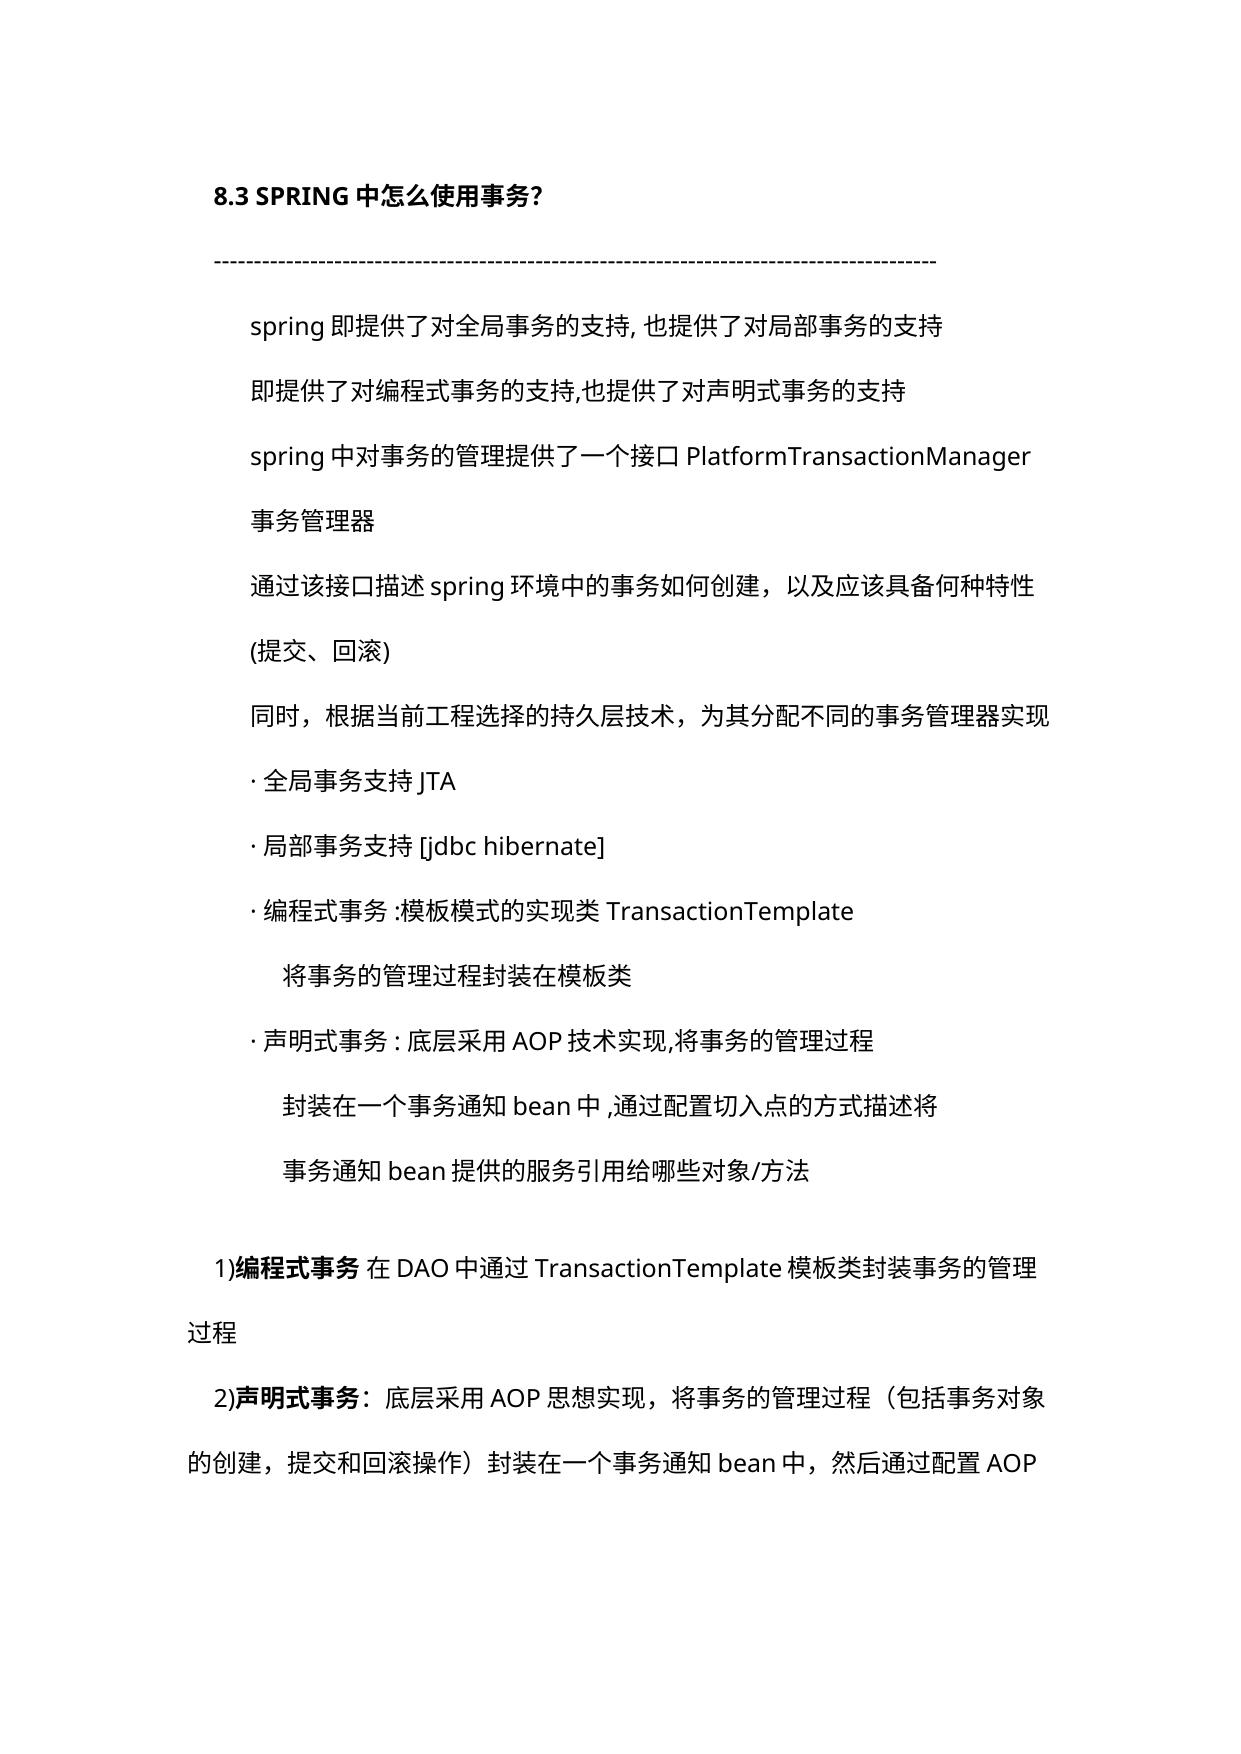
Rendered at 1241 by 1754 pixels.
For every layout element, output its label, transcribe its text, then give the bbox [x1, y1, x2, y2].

text 即提供了对编程式事务的支持,也提供了对声明式事务的支持 [250, 357, 1053, 422]
text 同时，根据当前工程选择的持久层技术，为其分配不同的事务管理器实现 [250, 682, 1053, 747]
text 事务通知bean提供的服务引用给哪些对象/方法 [250, 1137, 1053, 1202]
text · 全局事务支持 JTA [250, 747, 1053, 812]
text spring中对事务的管理提供了一个接口 PlatformTransactionManager 事务管理器 [250, 422, 1053, 552]
text · 编程式事务 :模板模式的实现类 TransactionTemplate [250, 877, 1053, 942]
text 1)编程式事务 在DAO中通过TransactionTemplate模板类封装事务的管理过程 [187, 1234, 1053, 1364]
text · 局部事务支持 [jdbc hibernate] [250, 812, 1053, 877]
text 通过该接口描述spring环境中的事务如何创建，以及应该具备何种特性(提交、回滚) [250, 552, 1053, 682]
text 8.3 SPRING中怎么使用事务？ [187, 162, 1053, 227]
text 封装在一个事务通知bean中 ,通过配置切入点的方式描述将 [250, 1072, 1053, 1137]
text 将事务的管理过程封装在模板类 [250, 942, 1053, 1007]
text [187, 227, 1053, 292]
text · 声明式事务 : 底层采用AOP技术实现,将事务的管理过程 [250, 1007, 1053, 1072]
text spring即提供了对全局事务的支持, 也提供了对局部事务的支持 [250, 292, 1053, 357]
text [187, 1364, 1053, 1494]
